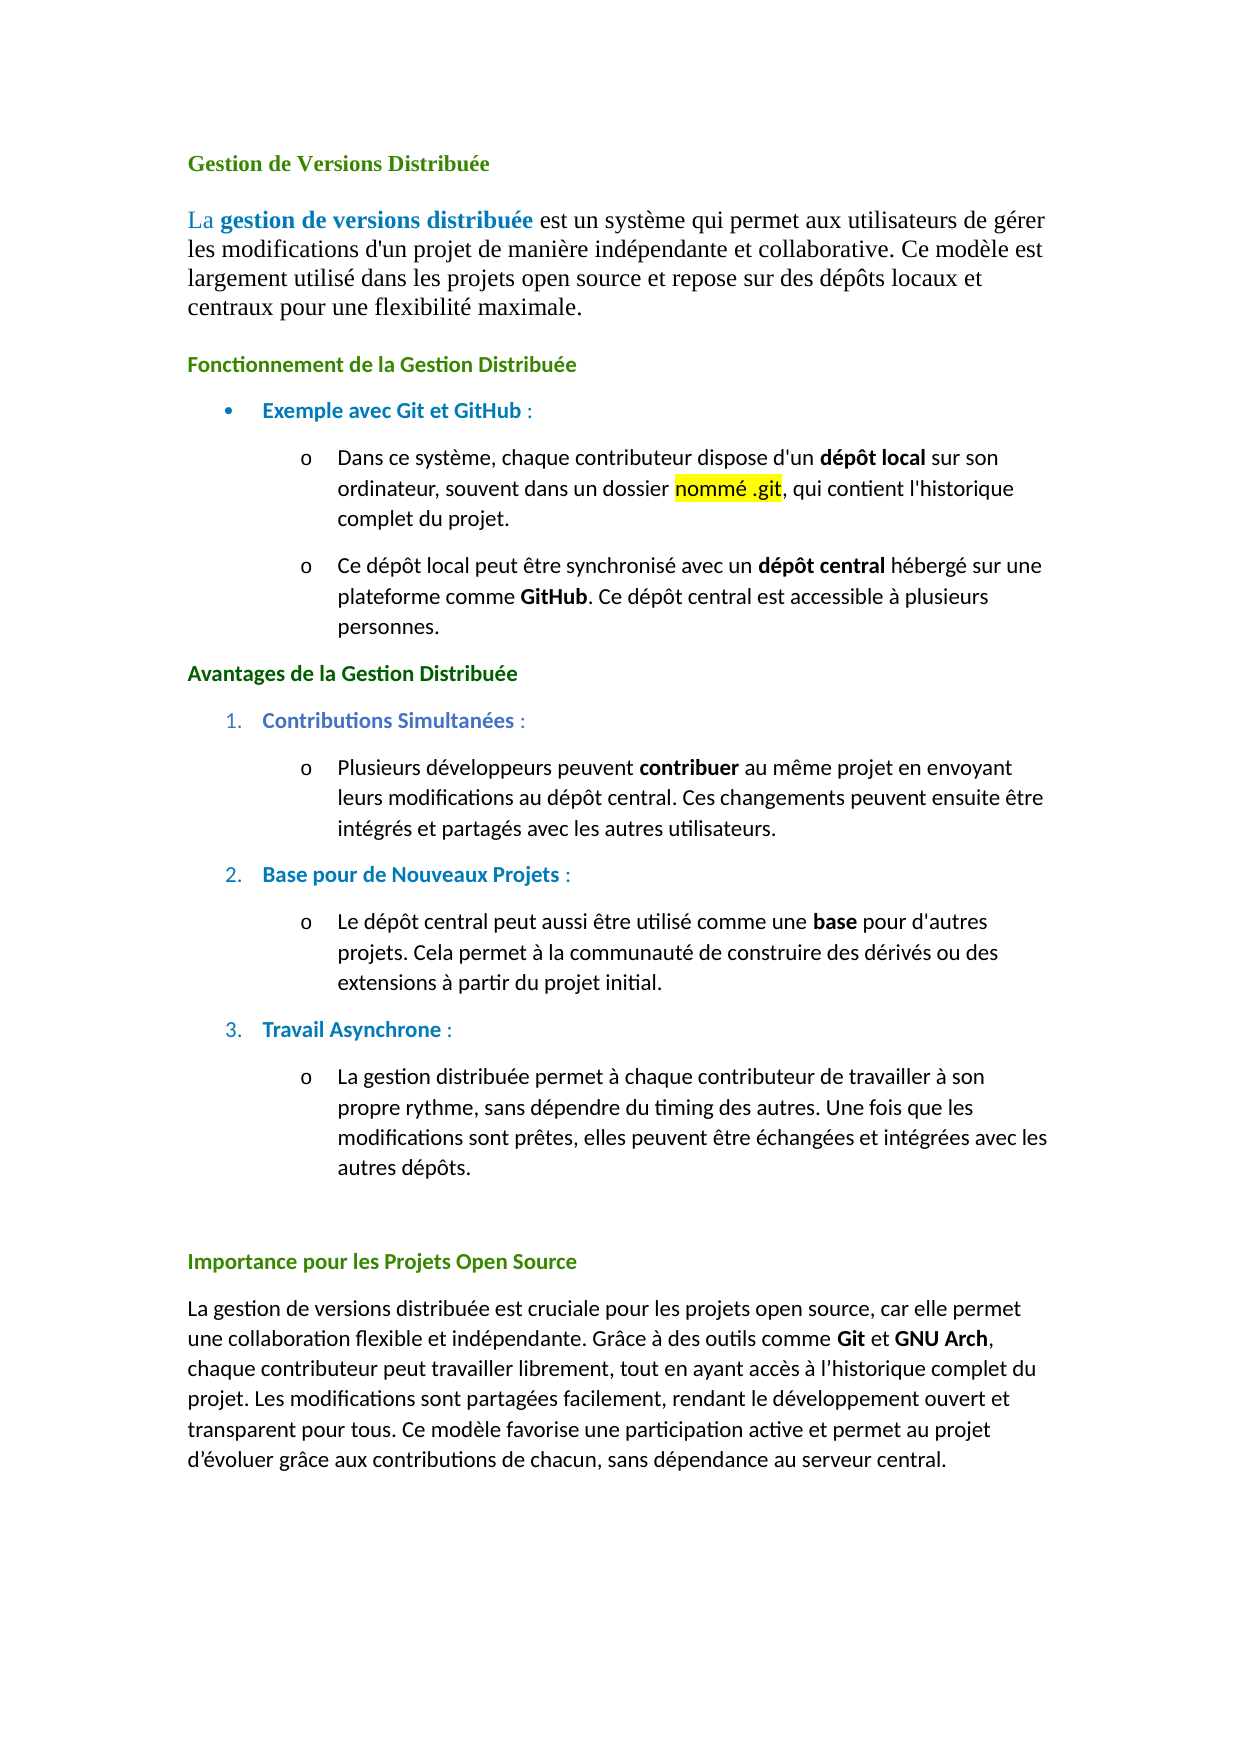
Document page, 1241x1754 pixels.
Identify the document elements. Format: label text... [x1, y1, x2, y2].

list Contributions Simultanées : [225, 706, 1053, 734]
text Gestion de Versions Distribuée [187, 150, 1053, 176]
text Fonctionnement de la Gestion Distribuée [187, 350, 1053, 378]
text La gestion de versions distribuée est cruciale pour les projets open source, car elle permet une collaboration flexible et indépendante. Grâce à des outils comme Git et GNU Arch, chaque contributeur peut travailler librement, tout en ayant accès à l’historique complet du projet. Les modifications sont partagées facilement, rendant le développement ouvert et transparent pour tous. Ce modèle favorise une participation active et permet au projet d’évoluer grâce aux contributions de chacun, sans dépendance au serveur central. [187, 1294, 1053, 1473]
list Dans ce système, chaque contributeur dispose d'un dépôt local sur son ordinateur, souvent dans un dossier nommé .git, qui contient l'historique complet du projet. [300, 443, 1053, 532]
list Base pour de Nouveaux Projets : [225, 861, 1053, 889]
list La gestion distribuée permet à chaque contributeur de travailler à son propre rythme, sans dépendre du timing des autres. Une fois que les modifications sont prêtes, elles peuvent être échangées et intégrées avec les autres dépôts. [300, 1062, 1053, 1181]
text La gestion de versions distribuée est un système qui permet aux utilisateurs de gérer les modifications d'un projet de manière indépendante et collaborative. Ce modèle est largement utilisé dans les projets open source et repose sur des dépôts locaux et centraux pour une flexibilité maximale. [187, 206, 1053, 321]
list Le dépôt central peut aussi être utilisé comme une base pour d'autres projets. Cela permet à la communauté de construire des dérivés ou des extensions à partir du projet initial. [300, 907, 1053, 996]
text Avantages de la Gestion Distribuée [187, 659, 1053, 687]
list Ce dépôt local peut être synchronisé avec un dépôt central hébergé sur une plateforme comme GitHub. Ce dépôt central est accessible à plusieurs personnes. [300, 551, 1053, 640]
list Travail Asynchrone : [225, 1015, 1053, 1043]
list Exemple avec Git et GitHub : [225, 397, 1053, 424]
text Importance pour les Projets Open Source [187, 1247, 1053, 1275]
list Plusieurs développeurs peuvent contribuer au même projet en envoyant leurs modifications au dépôt central. Ces changements peuvent ensuite être intégrés et partagés avec les autres utilisateurs. [300, 753, 1053, 842]
